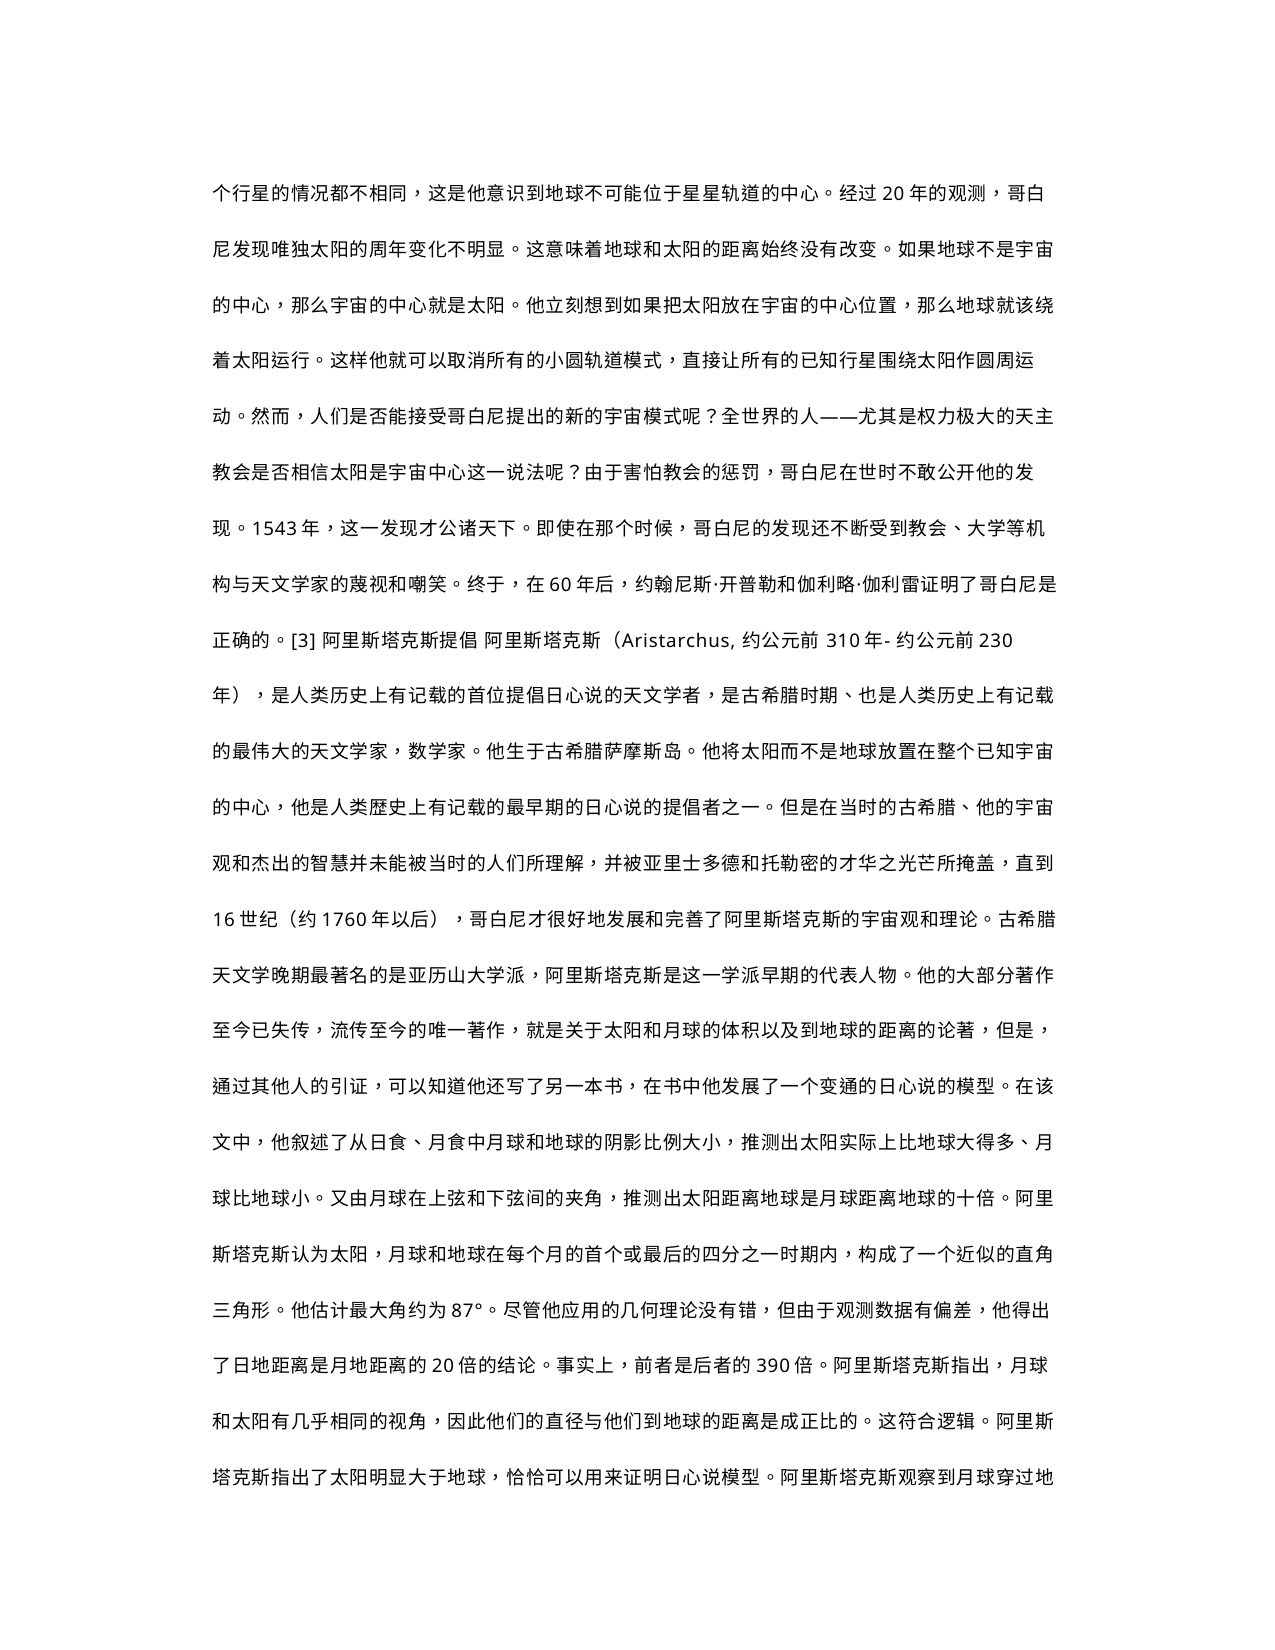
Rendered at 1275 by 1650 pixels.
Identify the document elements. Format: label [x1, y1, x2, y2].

text [212, 150, 1062, 1490]
